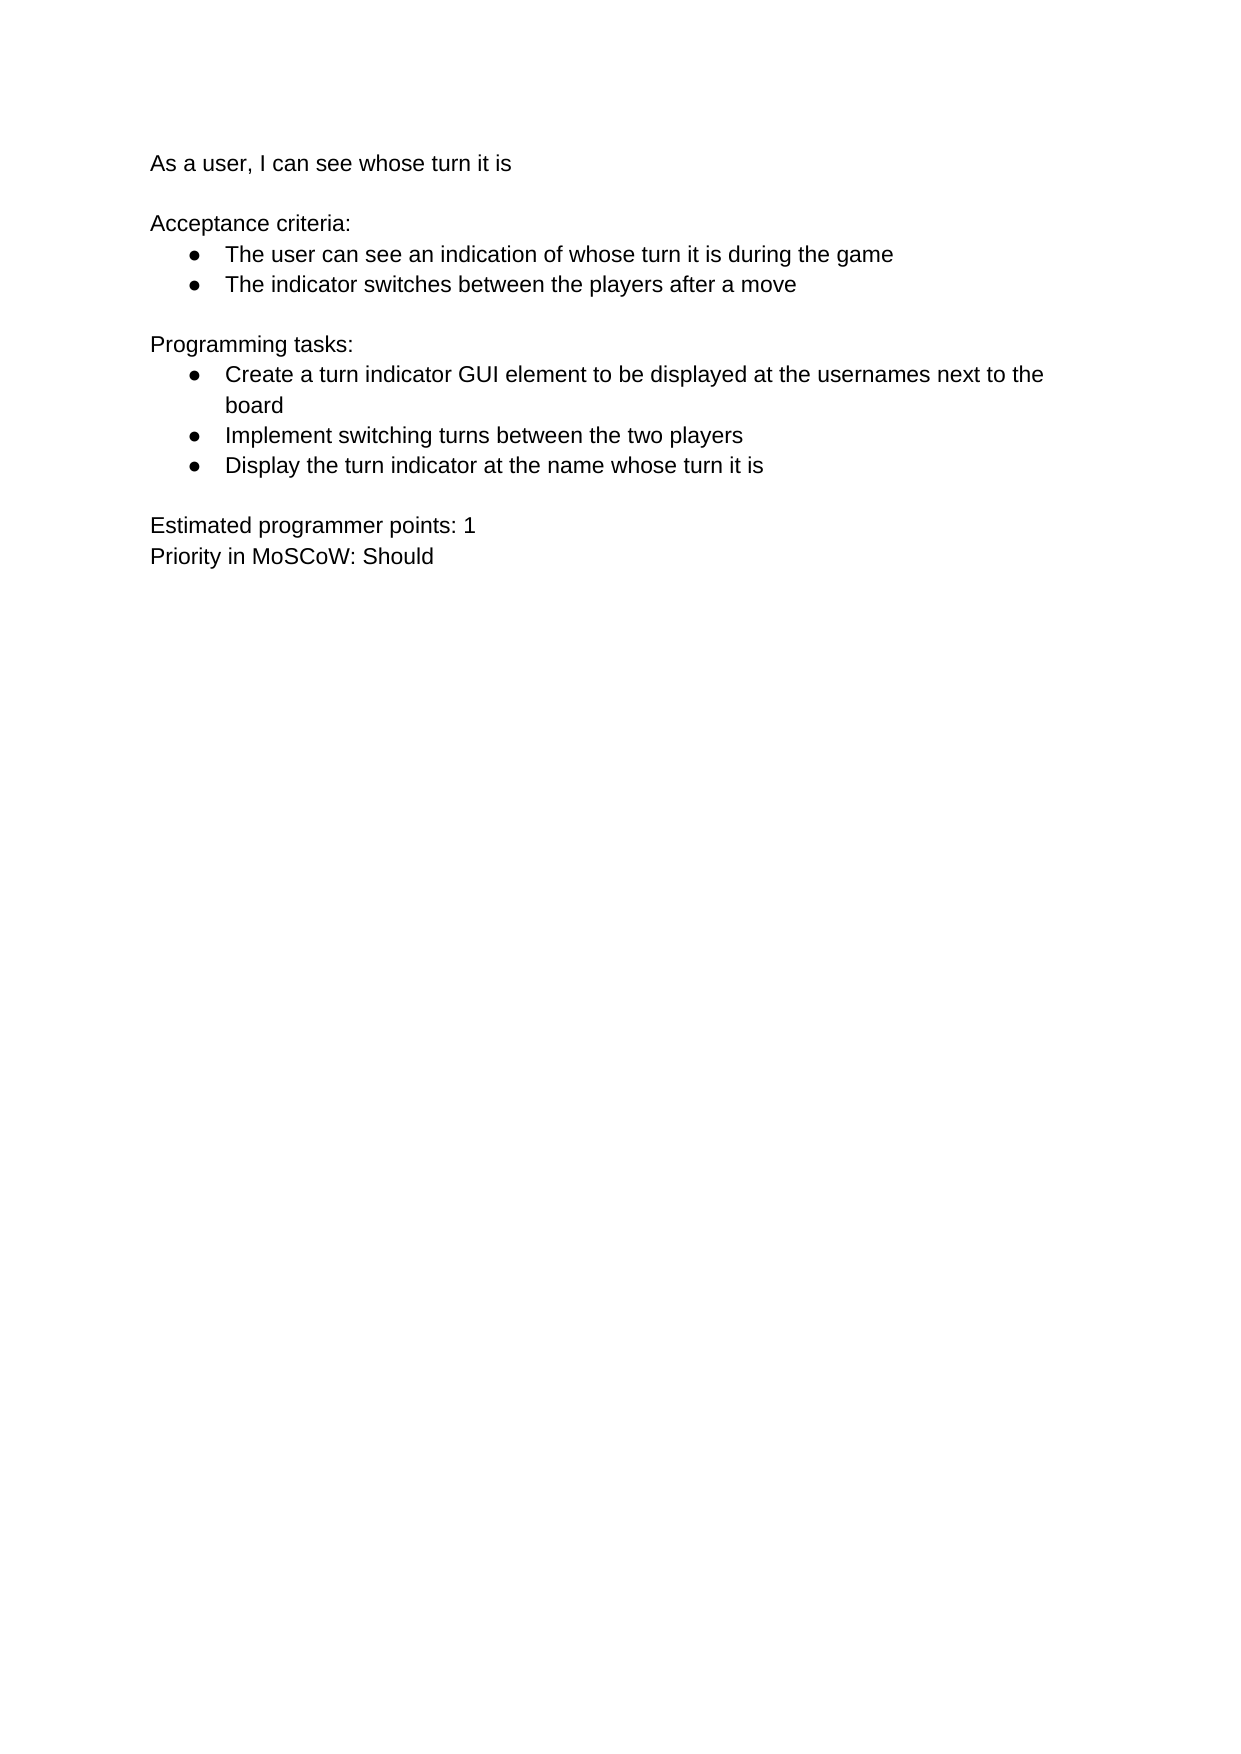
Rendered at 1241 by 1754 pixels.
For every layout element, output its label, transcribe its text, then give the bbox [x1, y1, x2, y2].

text Acceptance criteria: [150, 210, 1090, 237]
list Create a turn indicator GUI element to be displayed at the usernames next to the board [187, 361, 1090, 418]
text Estimated programmer points: 1 [150, 512, 1090, 539]
list Implement switching turns between the two players [187, 422, 1090, 448]
list Display the turn indicator at the name whose turn it is [187, 452, 1090, 478]
text Priority in MoSCoW: Should [150, 543, 1090, 569]
list The user can see an indication of whose turn it is during the game [187, 241, 1090, 267]
text Programming tasks: [150, 331, 1090, 358]
list The indicator switches between the players after a move [187, 271, 1090, 297]
text As a user, I can see whose turn it is [150, 150, 1090, 176]
